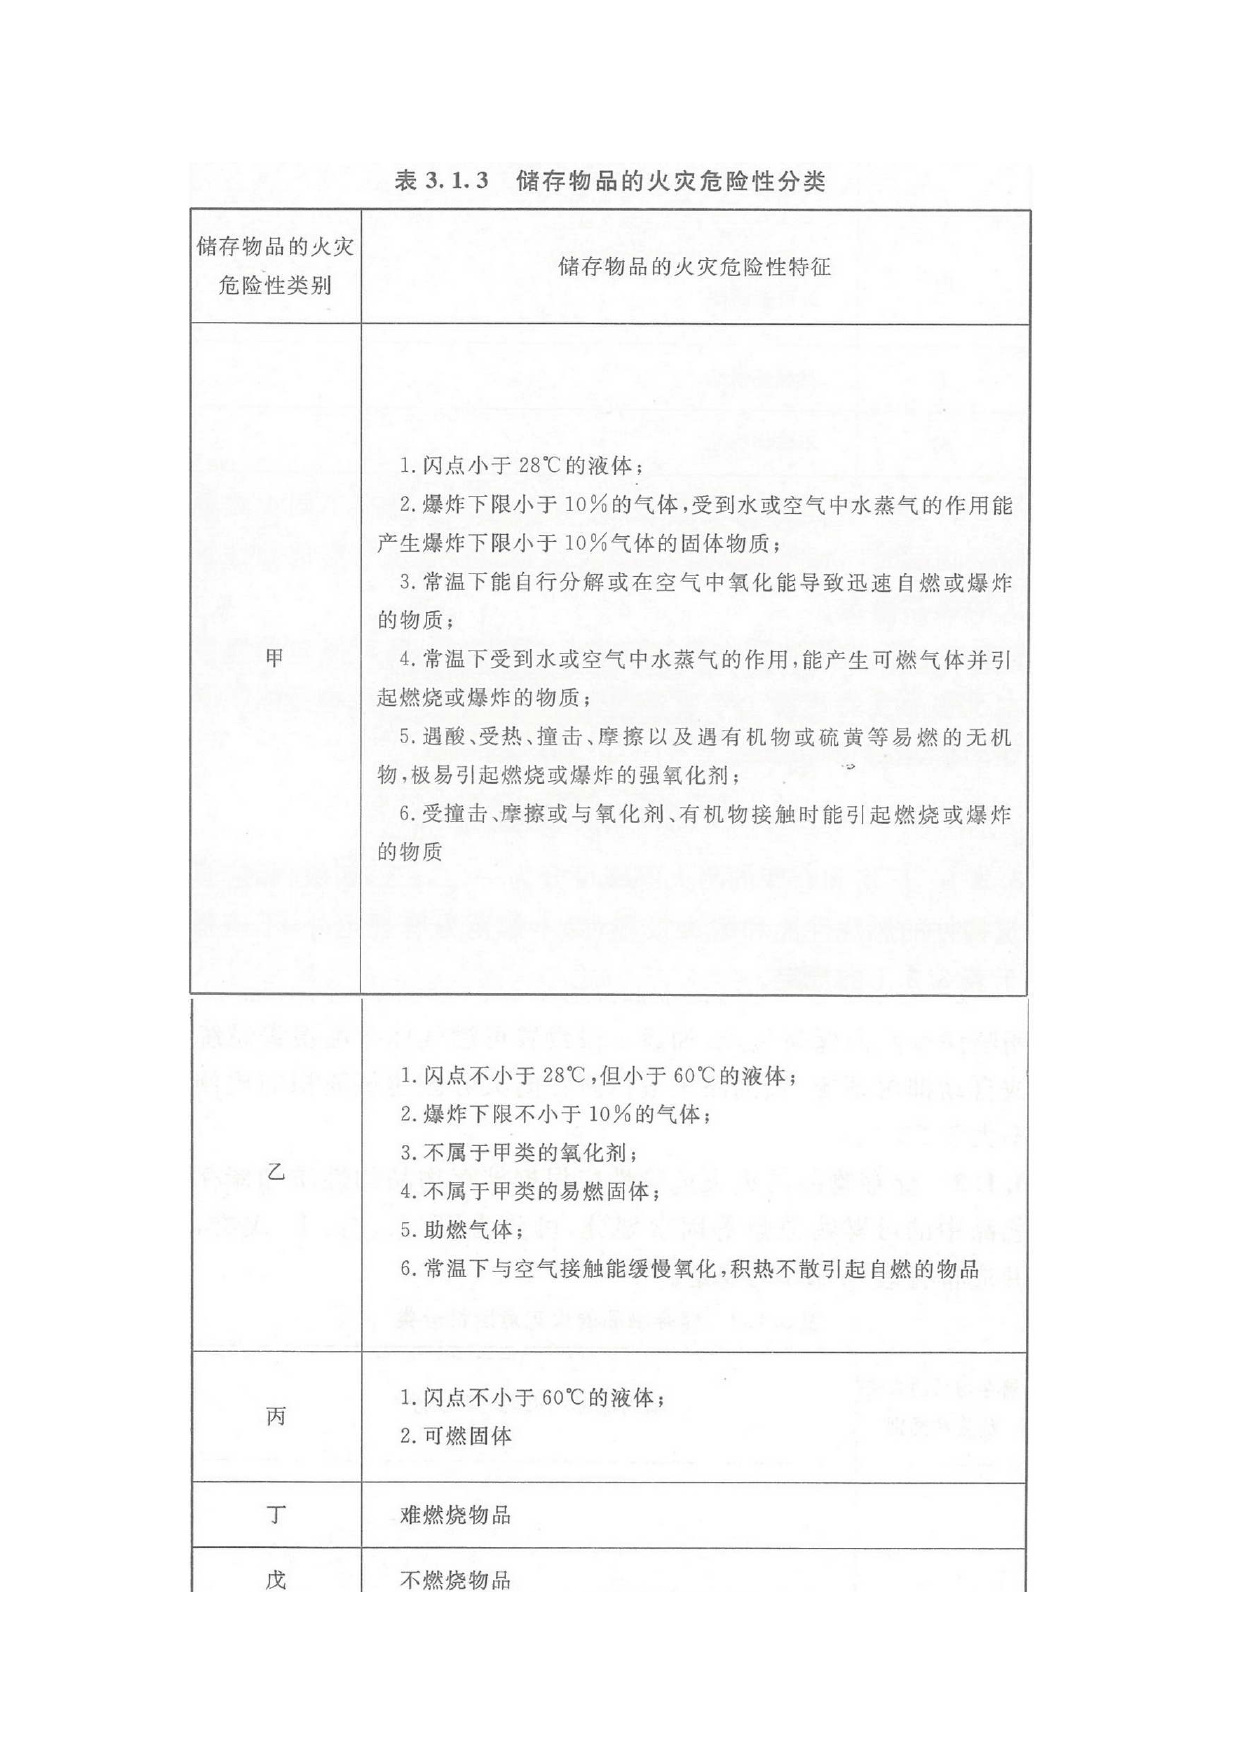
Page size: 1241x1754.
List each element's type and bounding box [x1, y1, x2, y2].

picture [187, 162, 1036, 1592]
